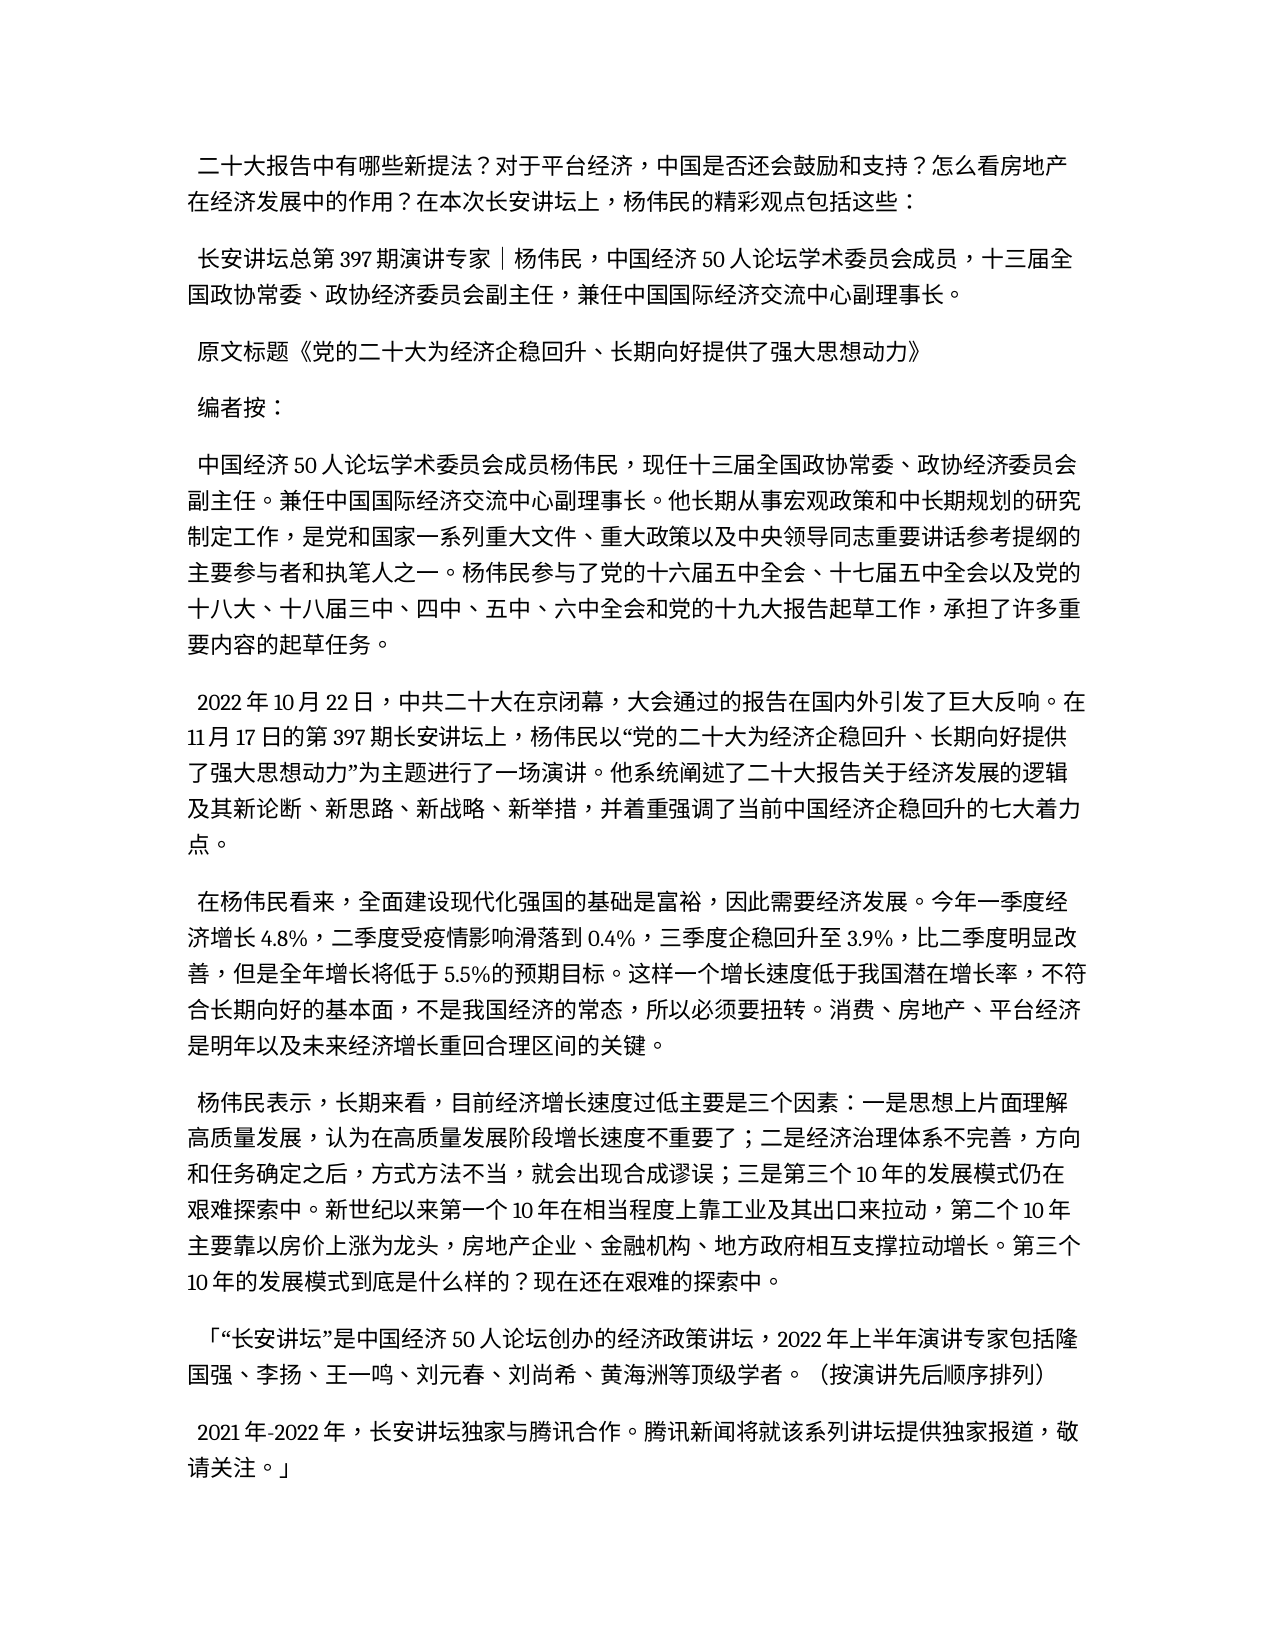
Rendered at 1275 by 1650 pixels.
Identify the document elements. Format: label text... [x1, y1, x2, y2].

text 长安讲坛总第397期演讲专家｜杨伟民，中国经济50人论坛学术委员会成员，十三届全国政协常委、政协经济委员会副主任，兼任中国国际经济交流中心副理事长。 [187, 243, 1087, 310]
text 在杨伟民看来，全面建设现代化强国的基础是富裕，因此需要经济发展。今年一季度经济增长4.8%，二季度受疫情影响滑落到0.4%，三季度企稳回升至3.9%，比二季度明显改善，但是全年增长将低于5.5%的预期目标。这样一个增长速度低于我国潜在增长率，不符合长期向好的基本面，不是我国经济的常态，所以必须要扭转。消费、房地产、平台经济是明年以及未来经济增长重回合理区间的关键。 [187, 886, 1087, 1061]
text 二十大报告中有哪些新提法？对于平台经济，中国是否还会鼓励和支持？怎么看房地产在经济发展中的作用？在本次长安讲坛上，杨伟民的精彩观点包括这些： [187, 150, 1087, 217]
text 2021年-2022年，长安讲坛独家与腾讯合作。腾讯新闻将就该系列讲坛提供独家报道，敬请关注。」 [187, 1416, 1087, 1483]
text 杨伟民表示，长期来看，目前经济增长速度过低主要是三个因素：一是思想上片面理解高质量发展，认为在高质量发展阶段增长速度不重要了；二是经济治理体系不完善，方向和任务确定之后，方式方法不当，就会出现合成谬误；三是第三个10年的发展模式仍在艰难探索中。新世纪以来第一个10年在相当程度上靠工业及其出口来拉动，第二个10年主要靠以房价上涨为龙头，房地产企业、金融机构、地方政府相互支撑拉动增长。第三个10年的发展模式到底是什么样的？现在还在艰难的探索中。 [187, 1086, 1087, 1297]
text 原文标题《党的二十大为经济企稳回升、长期向好提供了强大思想动力》 [187, 335, 1087, 367]
text 「“长安讲坛”是中国经济50人论坛创办的经济政策讲坛，2022年上半年演讲专家包括隆国强、李扬、王一鸣、刘元春、刘尚希、黄海洲等顶级学者。（按演讲先后顺序排列） [187, 1323, 1087, 1390]
text 2022年10月22日，中共二十大在京闭幕，大会通过的报告在国内外引发了巨大反响。在11月17日的第397期长安讲坛上，杨伟民以“党的二十大为经济企稳回升、长期向好提供了强大思想动力”为主题进行了一场演讲。他系统阐述了二十大报告关于经济发展的逻辑及其新论断、新思路、新战略、新举措，并着重强调了当前中国经济企稳回升的七大着力点。 [187, 685, 1087, 860]
text 编者按： [187, 392, 1087, 423]
text 中国经济50人论坛学术委员会成员杨伟民，现任十三届全国政协常委、政协经济委员会副主任。兼任中国国际经济交流中心副理事长。他长期从事宏观政策和中长期规划的研究制定工作，是党和国家一系列重大文件、重大政策以及中央领导同志重要讲话参考提纲的主要参与者和执笔人之一。杨伟民参与了党的十六届五中全会、十七届五中全会以及党的十八大、十八届三中、四中、五中、六中全会和党的十九大报告起草工作，承担了许多重要内容的起草任务。 [187, 449, 1087, 660]
